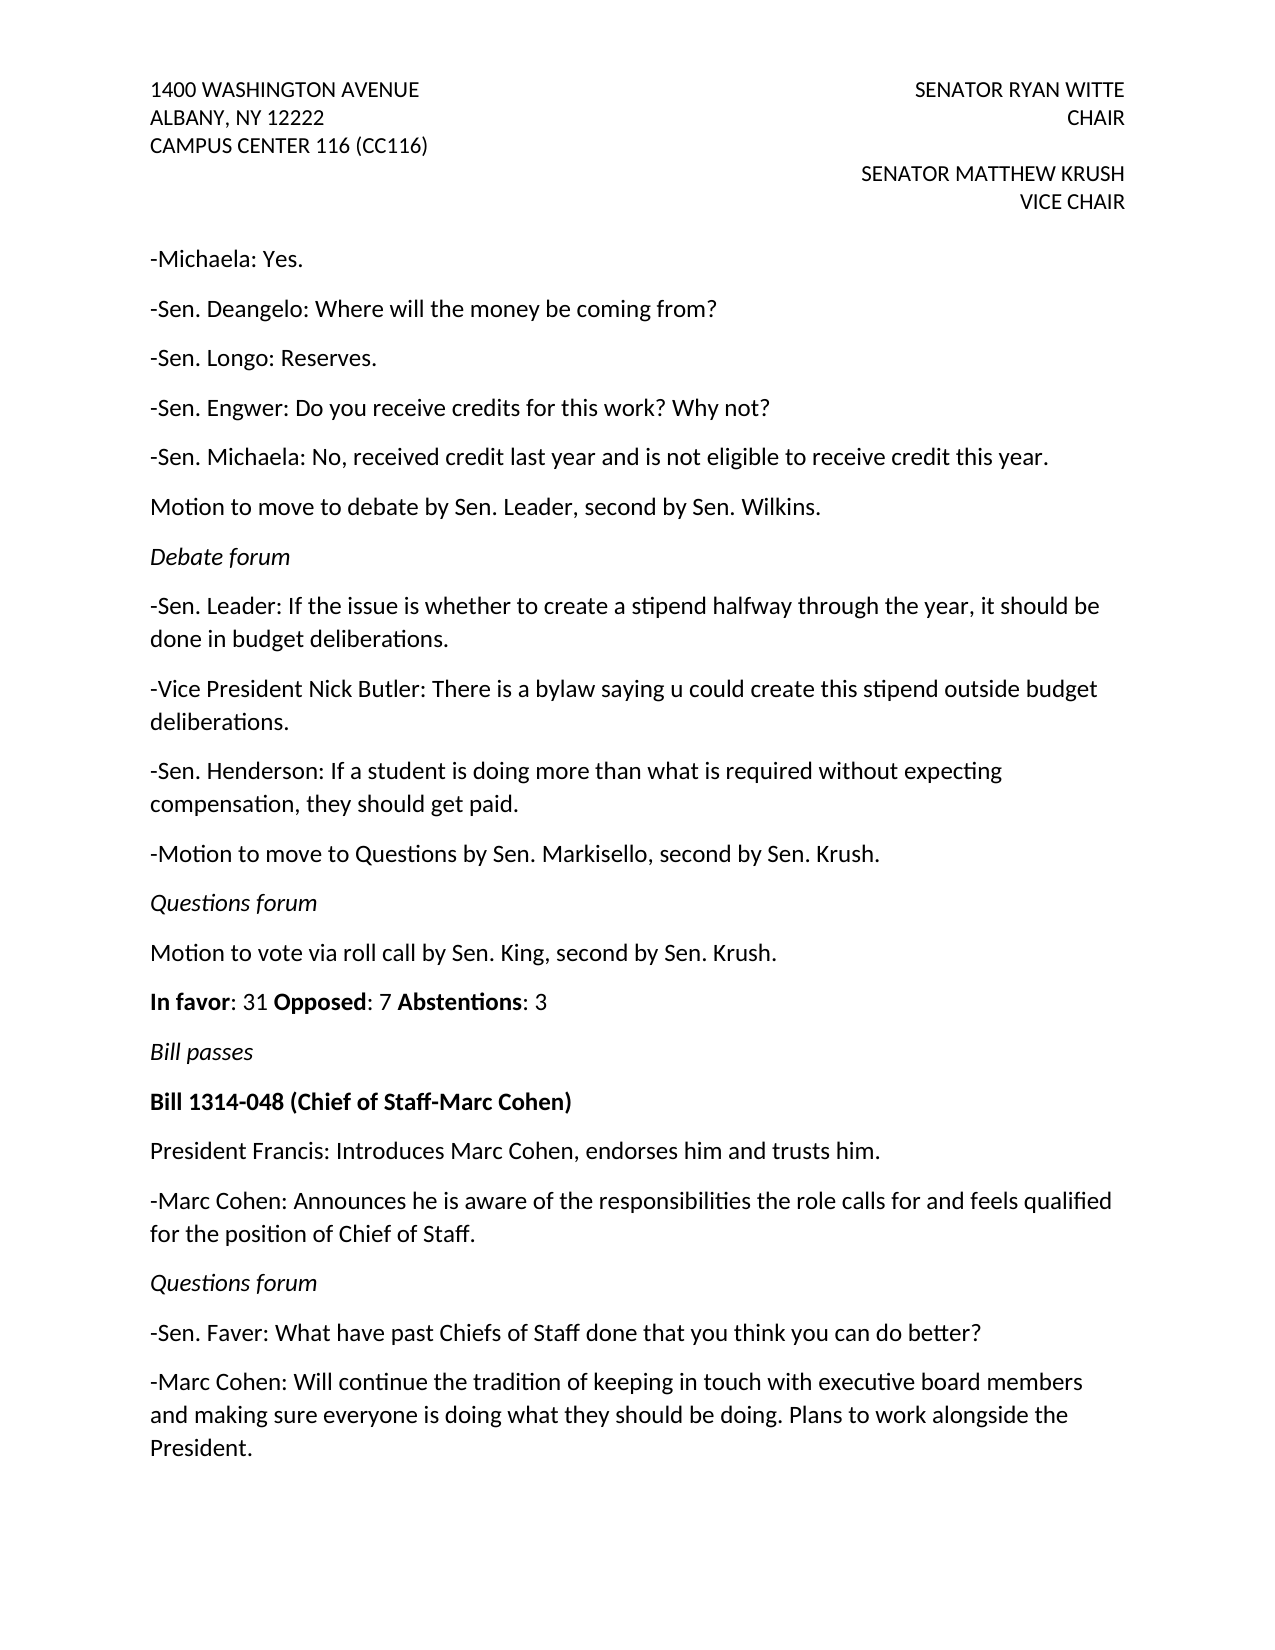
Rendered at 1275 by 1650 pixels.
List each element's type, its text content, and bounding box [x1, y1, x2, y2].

text -Sen. Longo: Reserves. [150, 342, 1125, 373]
text -Sen. Deangelo: Where will the money be coming from? [150, 293, 1125, 323]
text Bill 1314-048 (Chief of Staff-Marc Cohen) [150, 1086, 1125, 1116]
text -Marc Cohen: Announces he is aware of the responsibilities the role calls for and feels qualified for the position of Chief of Staff. [150, 1185, 1125, 1248]
text President Francis: Introduces Marc Cohen, endorses him and trusts him. [150, 1135, 1125, 1166]
text In favor: 31 Opposed: 7 Abstentions: 3 [150, 986, 1125, 1017]
text Motion to move to debate by Sen. Leader, second by Sen. Wilkins. [150, 491, 1125, 522]
text -Marc Cohen: Will continue the tradition of keeping in touch with executive board members and making sure everyone is doing what they should be doing. Plans to work alongside the President. [150, 1366, 1125, 1463]
text -Vice President Nick Butler: There is a bylaw saying u could create this stipend outside budget deliberations. [150, 673, 1125, 736]
text Questions forum [150, 1267, 1125, 1298]
text -Motion to move to Questions by Sen. Markisello, second by Sen. Krush. [150, 838, 1125, 868]
text -Michaela: Yes. [150, 243, 1125, 274]
text Questions forum [150, 887, 1125, 918]
text -Sen. Leader: If the issue is whether to create a stipend halfway through the year, it should be done in budget deliberations. [150, 590, 1125, 654]
text Motion to vote via roll call by Sen. King, second by Sen. Krush. [150, 937, 1125, 967]
text -Sen. Michaela: No, received credit last year and is not eligible to receive credit this year. [150, 441, 1125, 472]
text -Sen. Engwer: Do you receive credits for this work? Why not? [150, 392, 1125, 422]
text -Sen. Henderson: If a student is doing more than what is required without expecting compensation, they should get paid. [150, 755, 1125, 819]
text -Sen. Faver: What have past Chiefs of Staff done that you think you can do better? [150, 1317, 1125, 1347]
text Debate forum [150, 541, 1125, 571]
text Bill passes [150, 1036, 1125, 1067]
